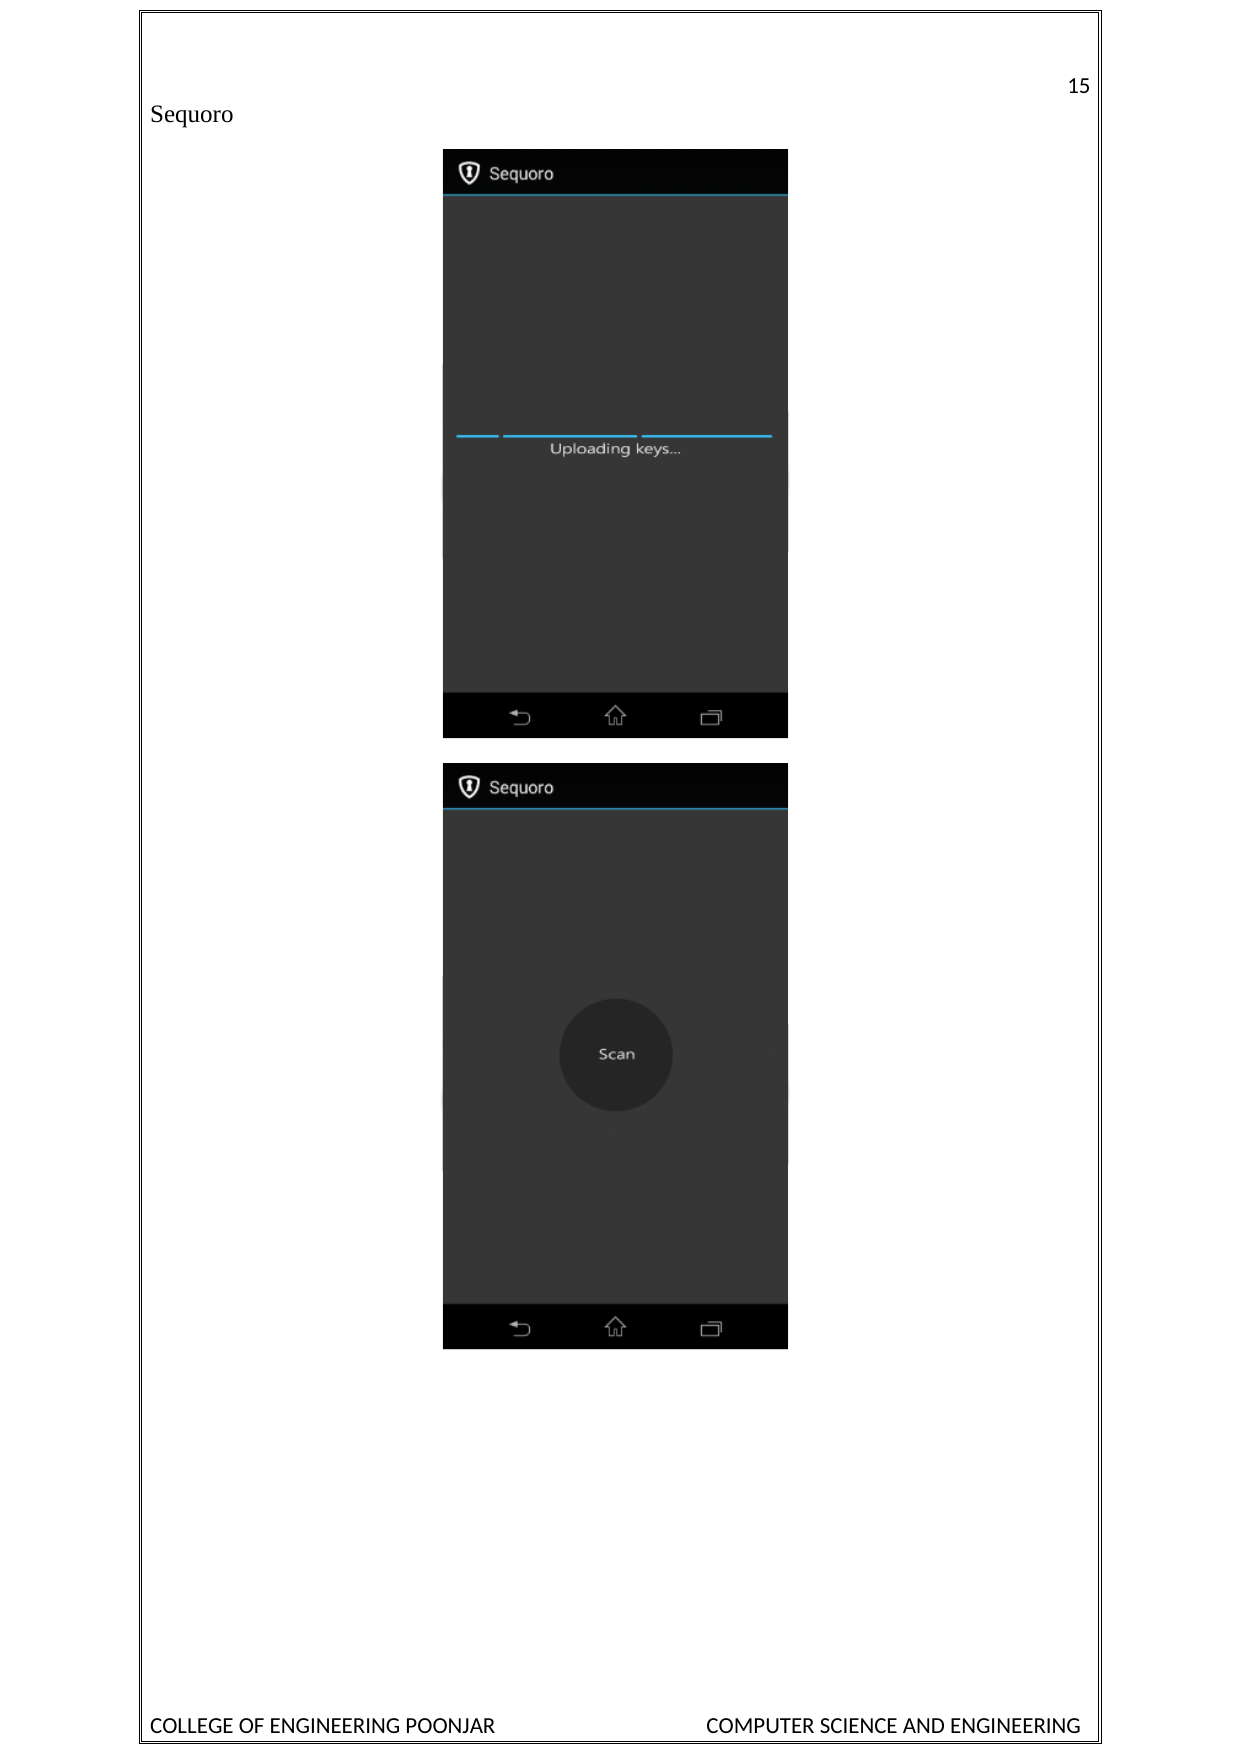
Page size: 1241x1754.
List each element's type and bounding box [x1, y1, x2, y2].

picture [320, 149, 921, 1374]
